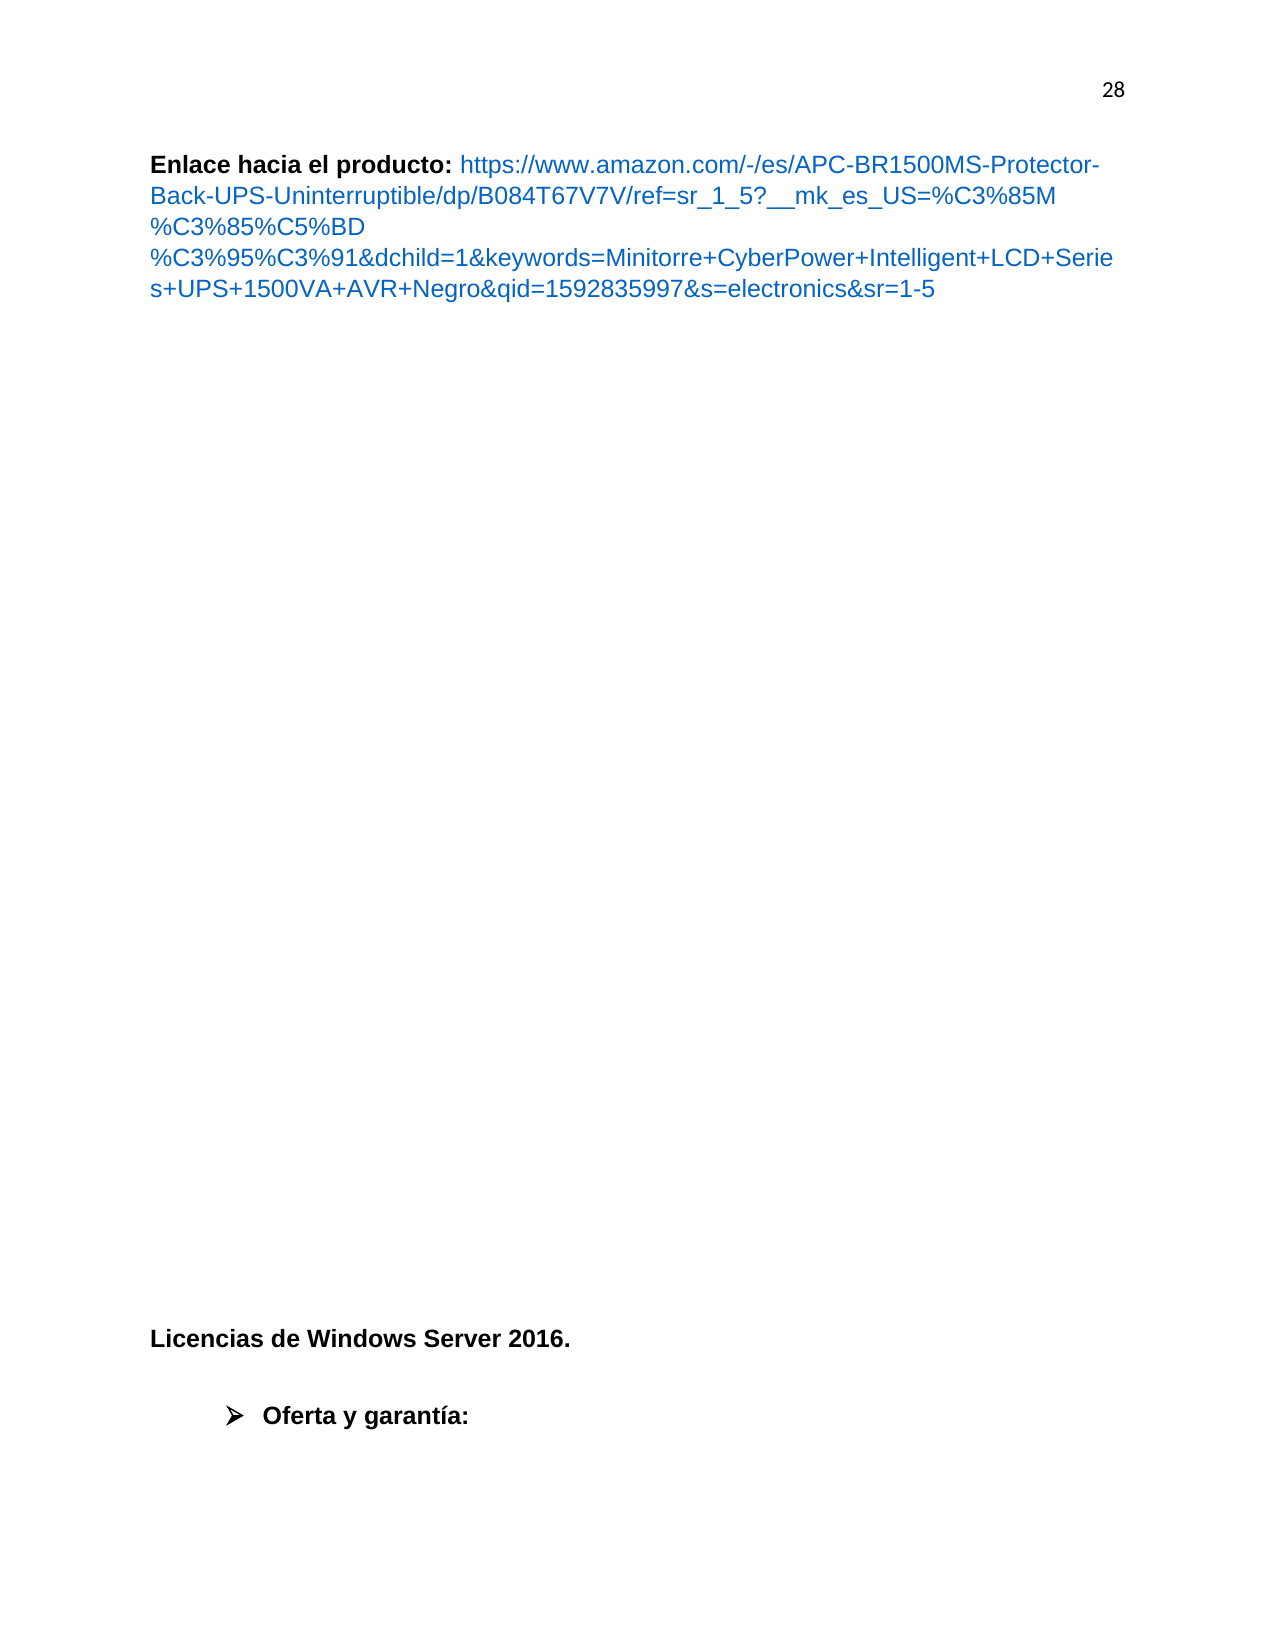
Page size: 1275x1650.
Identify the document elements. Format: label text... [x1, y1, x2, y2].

text Enlace hacia el producto: https://www.amazon.com/-/es/APC-BR1500MS-Protector-Back-UPS-Uninterruptible/dp/B084T67V7V/ref=sr_1_5?__mk_es_US=%C3%85M%C3%85%C5%BD%C3%95%C3%91&dchild=1&keywords=Minitorre+CyberPower+Intelligent+LCD+Series+UPS+1500VA+AVR+Negro&qid=1592835997&s=electronics&sr=1-5 [150, 150, 1125, 303]
text Licencias de Windows Server 2016. [150, 1324, 1125, 1352]
list Oferta y garantía: [225, 1401, 1125, 1430]
